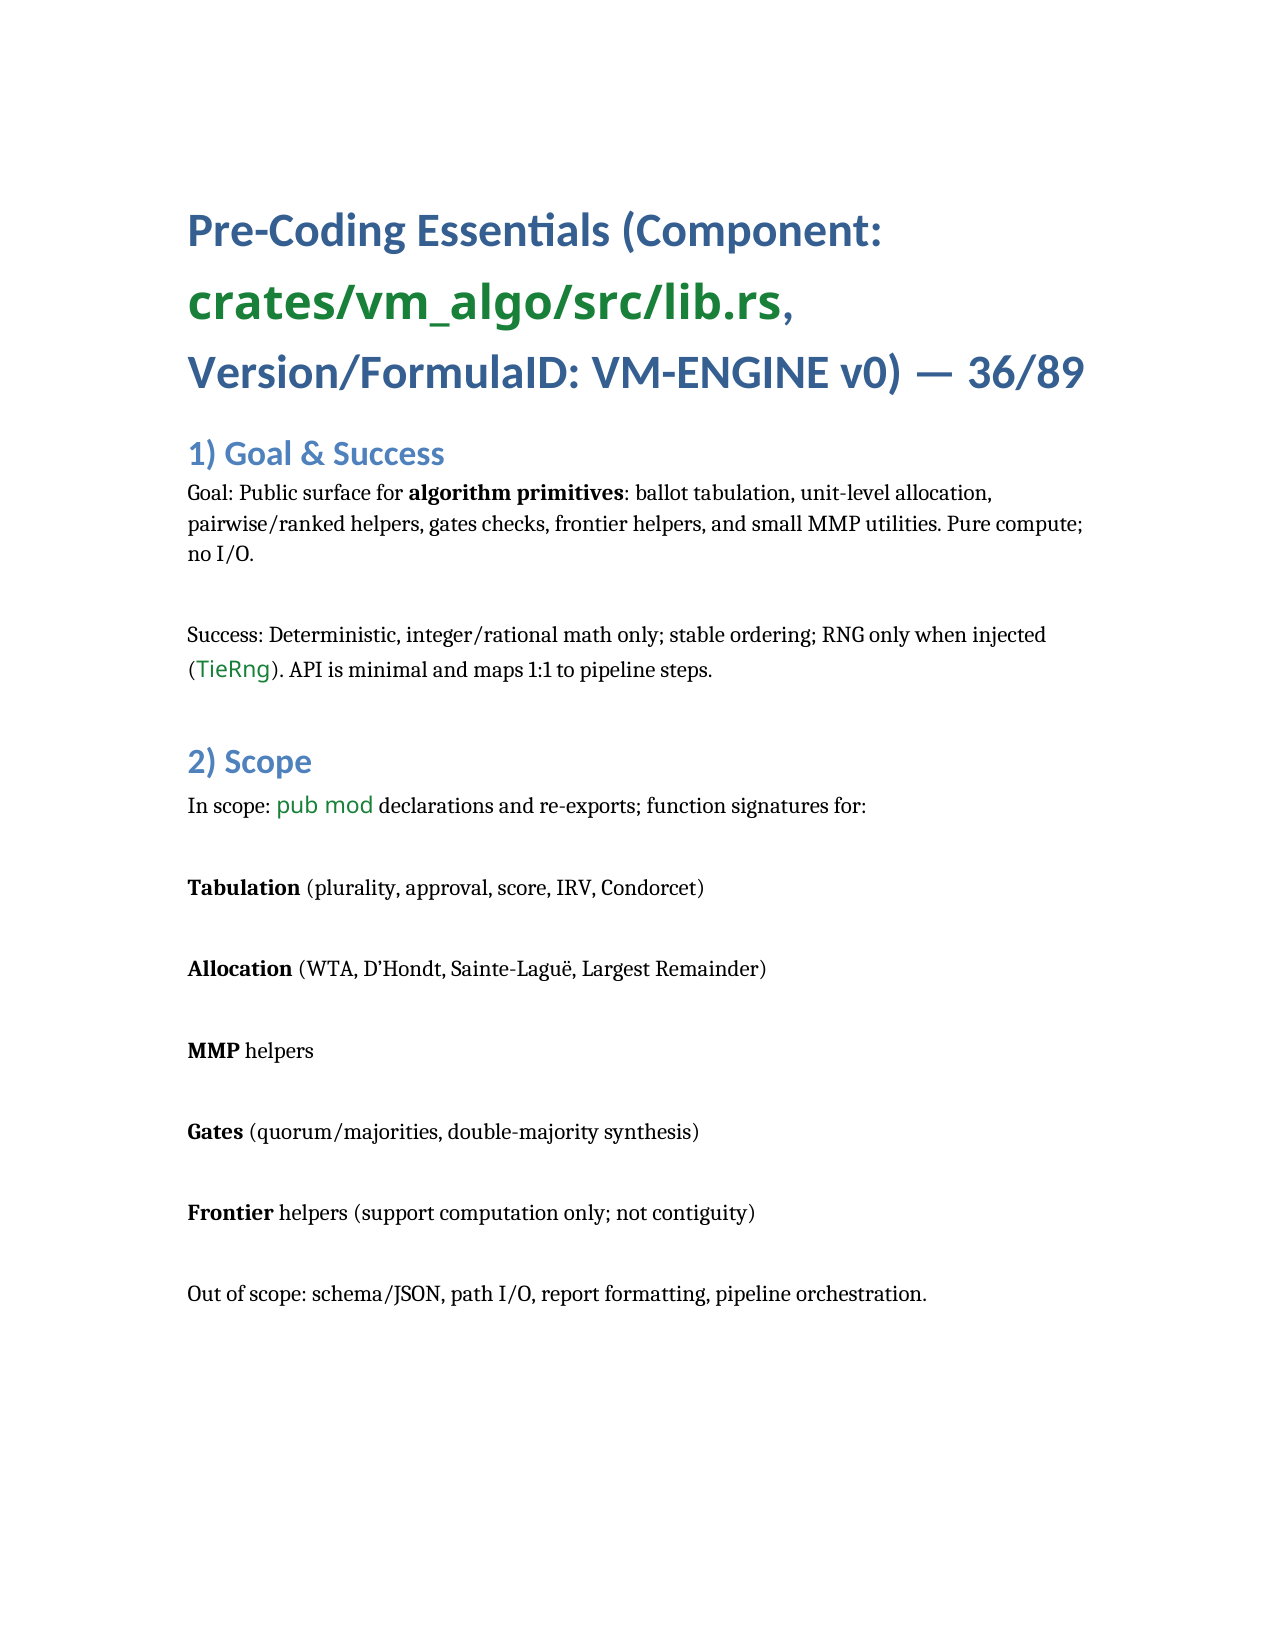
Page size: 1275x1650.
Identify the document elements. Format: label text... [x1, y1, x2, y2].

text Allocation (WTA, D’Hondt, Sainte-Laguë, Largest Remainder) [187, 956, 1087, 1013]
text MMP helpers [187, 1037, 1087, 1094]
subtitle 2) Scope [187, 739, 1087, 782]
text Gates (quorum/majorities, double-majority synthesis) [187, 1119, 1087, 1175]
subtitle Pre-Coding Essentials (Component: crates/vm_algo/src/lib.rs, Version/FormulaID: VM-ENGINE v0) — 36/89 [187, 200, 1087, 401]
text Success: Deterministic, integer/rational math only; stable ordering; RNG only when injected (TieRng). API is minimal and maps 1:1 to pipeline steps. [187, 622, 1087, 714]
text Frontier helpers (support computation only; not contiguity) [187, 1200, 1087, 1256]
text Out of scope: schema/JSON, path I/O, report formatting, pipeline orchestration. [187, 1281, 1087, 1338]
subtitle 1) Goal & Success [187, 431, 1087, 474]
text In scope: pub mod declarations and re-exports; function signatures for: [187, 789, 1087, 850]
text Goal: Public surface for algorithm primitives: ballot tabulation, unit-level allocation, pairwise/ranked helpers, gates checks, frontier helpers, and small MMP utilities. Pure compute; no I/O. [187, 480, 1087, 597]
text Tabulation (plurality, approval, score, IRV, Condorcet) [187, 875, 1087, 931]
